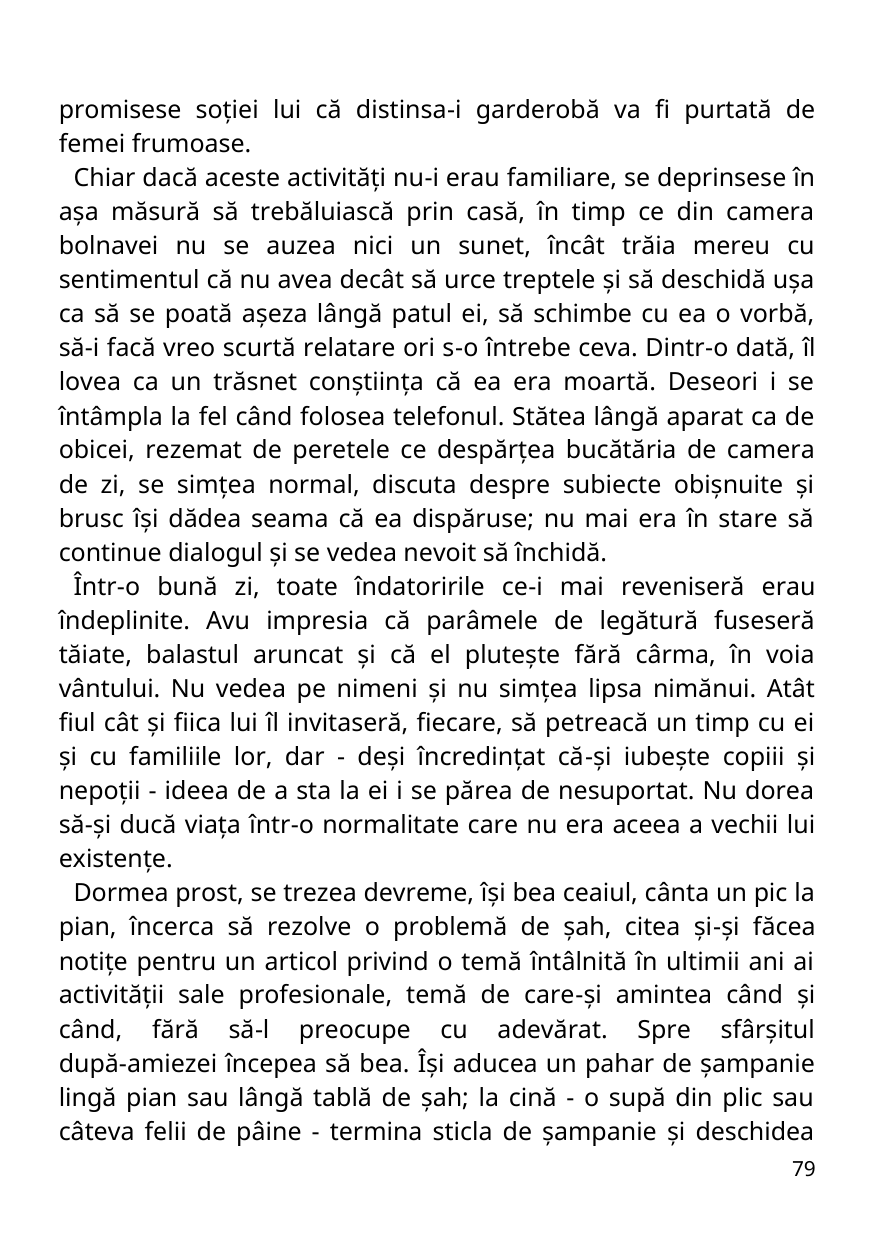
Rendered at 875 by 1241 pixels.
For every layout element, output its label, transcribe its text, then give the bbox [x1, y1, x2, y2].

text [58, 92, 816, 160]
text Într-o bună zi, toate îndatoririle ce-i mai reveniseră erau îndeplinite. Avu impresia că parâmele de legătură fuseseră tăiate, balastul aruncat şi că el pluteşte fără cârma, în voia vântului. Nu vedea pe nimeni şi nu simţea lipsa nimănui. Atât fiul cât şi fiica lui îl invitaseră, fiecare, să petreacă un timp cu ei şi cu familiile lor, dar - deşi încredinţat că-şi iubeşte copiii şi nepoţii - ideea de a sta la ei i se părea de nesuportat. Nu dorea să-şi ducă viaţa într-o normalitate care nu era aceea a vechii lui existenţe. [58, 568, 816, 875]
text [58, 875, 816, 1147]
text Chiar dacă aceste activităţi nu-i erau familiare, se deprinsese în aşa măsură să trebăluiască prin casă, în timp ce din camera bolnavei nu se auzea nici un sunet, încât trăia mereu cu sentimentul că nu avea decât să urce treptele şi să deschidă uşa ca să se poată aşeza lângă patul ei, să schimbe cu ea o vorbă, să-i facă vreo scurtă relatare ori s-o întrebe ceva. Dintr-o dată, îl lovea ca un trăsnet conştiinţa că ea era moartă. Deseori i se întâmpla la fel când folosea telefonul. Stătea lângă aparat ca de obicei, rezemat de peretele ce despărţea bucătăria de camera de zi, se simţea normal, discuta despre subiecte obişnuite şi brusc îşi dădea seama că ea dispăruse; nu mai era în stare să continue dialogul şi se vedea nevoit să închidă. [58, 160, 816, 568]
